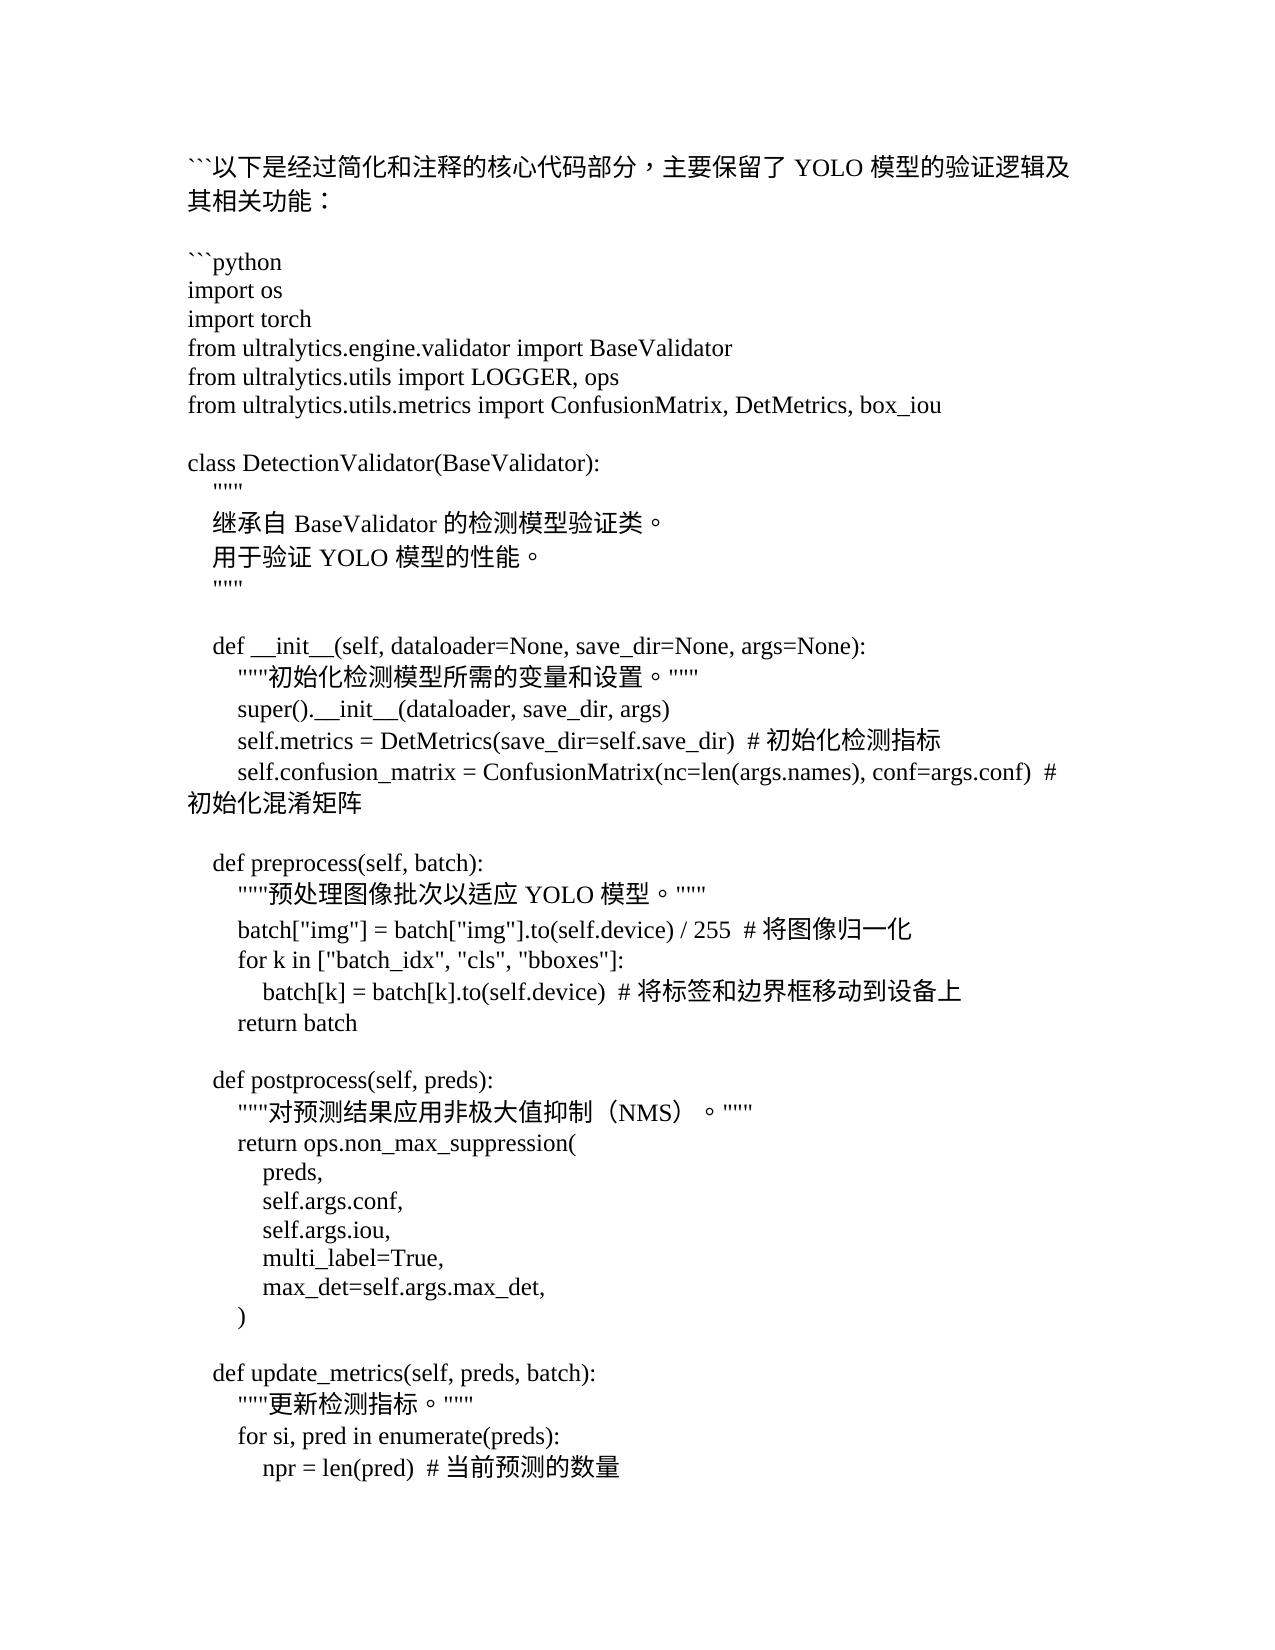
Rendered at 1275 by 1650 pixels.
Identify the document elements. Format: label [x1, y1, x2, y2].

text [187, 150, 1087, 1484]
